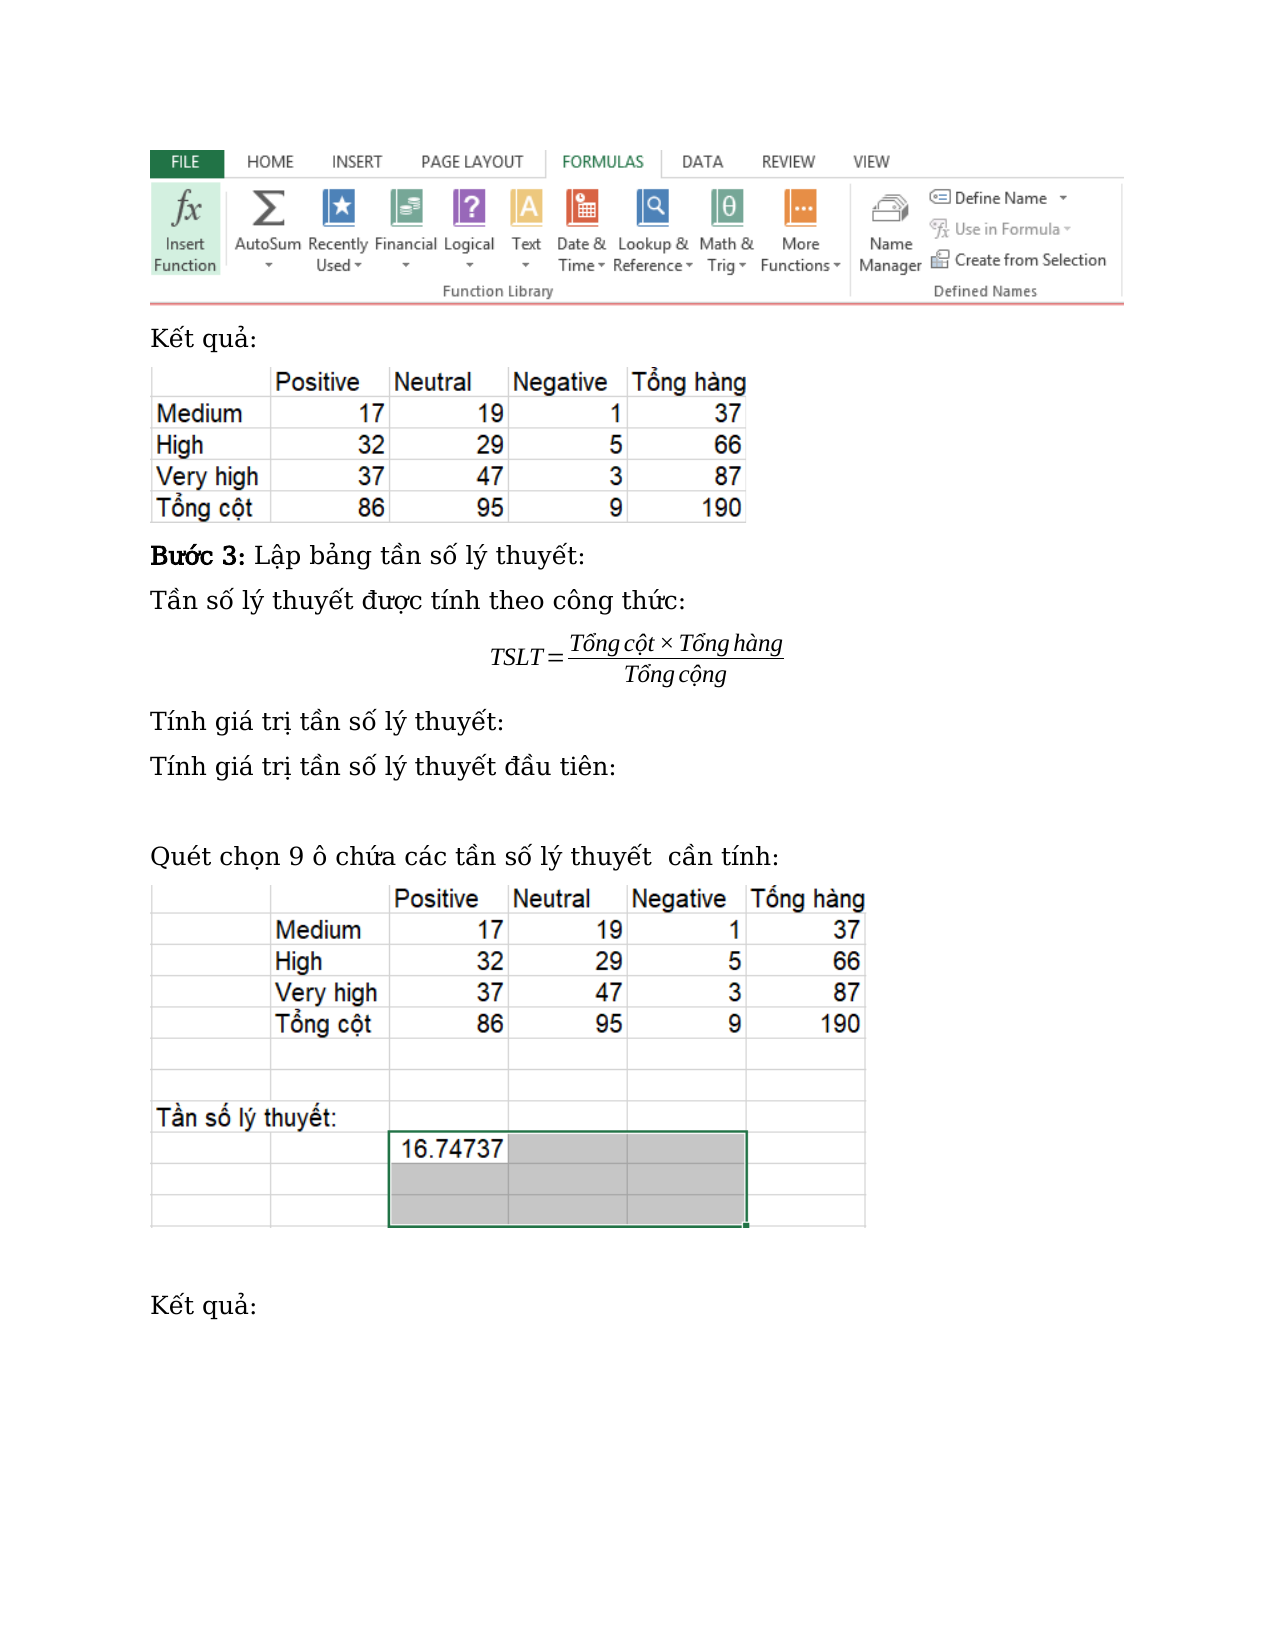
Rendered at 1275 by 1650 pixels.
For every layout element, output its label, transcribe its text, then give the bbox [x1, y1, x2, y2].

picture [150, 885, 867, 1228]
text Bước 3: Lập bảng tần số lý thuyết: [150, 539, 1125, 569]
text Tính giá trị tần số lý thuyết đầu tiên: [150, 751, 1125, 781]
text Kết quả: [150, 323, 1125, 353]
text Kết quả: [150, 1290, 1125, 1320]
picture [150, 367, 747, 523]
text Quét chọn 9 ô chứa các tần số lý thuyết cần tính: [150, 841, 1125, 871]
picture [150, 150, 1124, 306]
text Tính giá trị tần số lý thuyết: [150, 706, 1125, 736]
text Tần số lý thuyết được tính theo công thức: [150, 584, 1125, 614]
